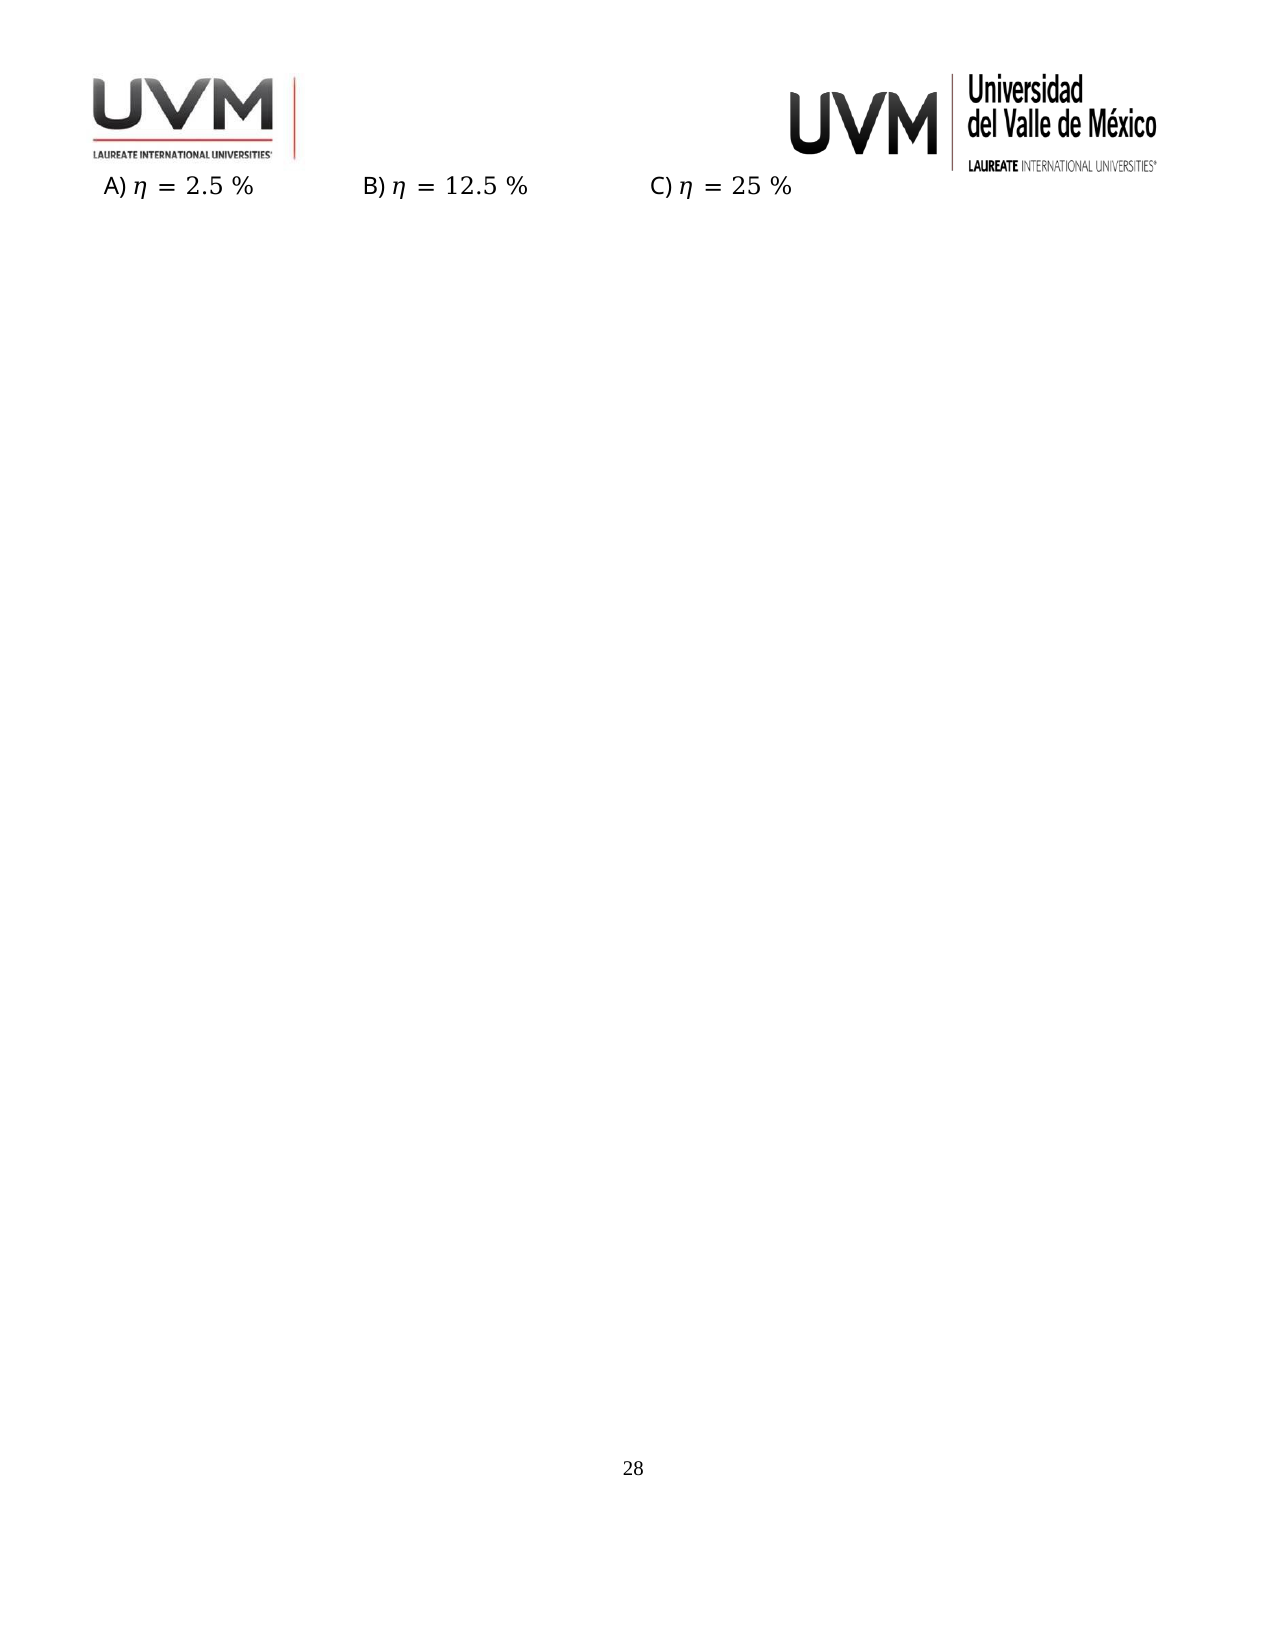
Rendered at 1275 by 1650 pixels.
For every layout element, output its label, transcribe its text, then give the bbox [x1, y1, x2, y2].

picture [75, 59, 307, 177]
picture [781, 59, 1165, 169]
text A) 𝜂 = 2.5 % B) 𝜂 = 12.5 % C) 𝜂 = 25 % [103, 169, 1177, 201]
